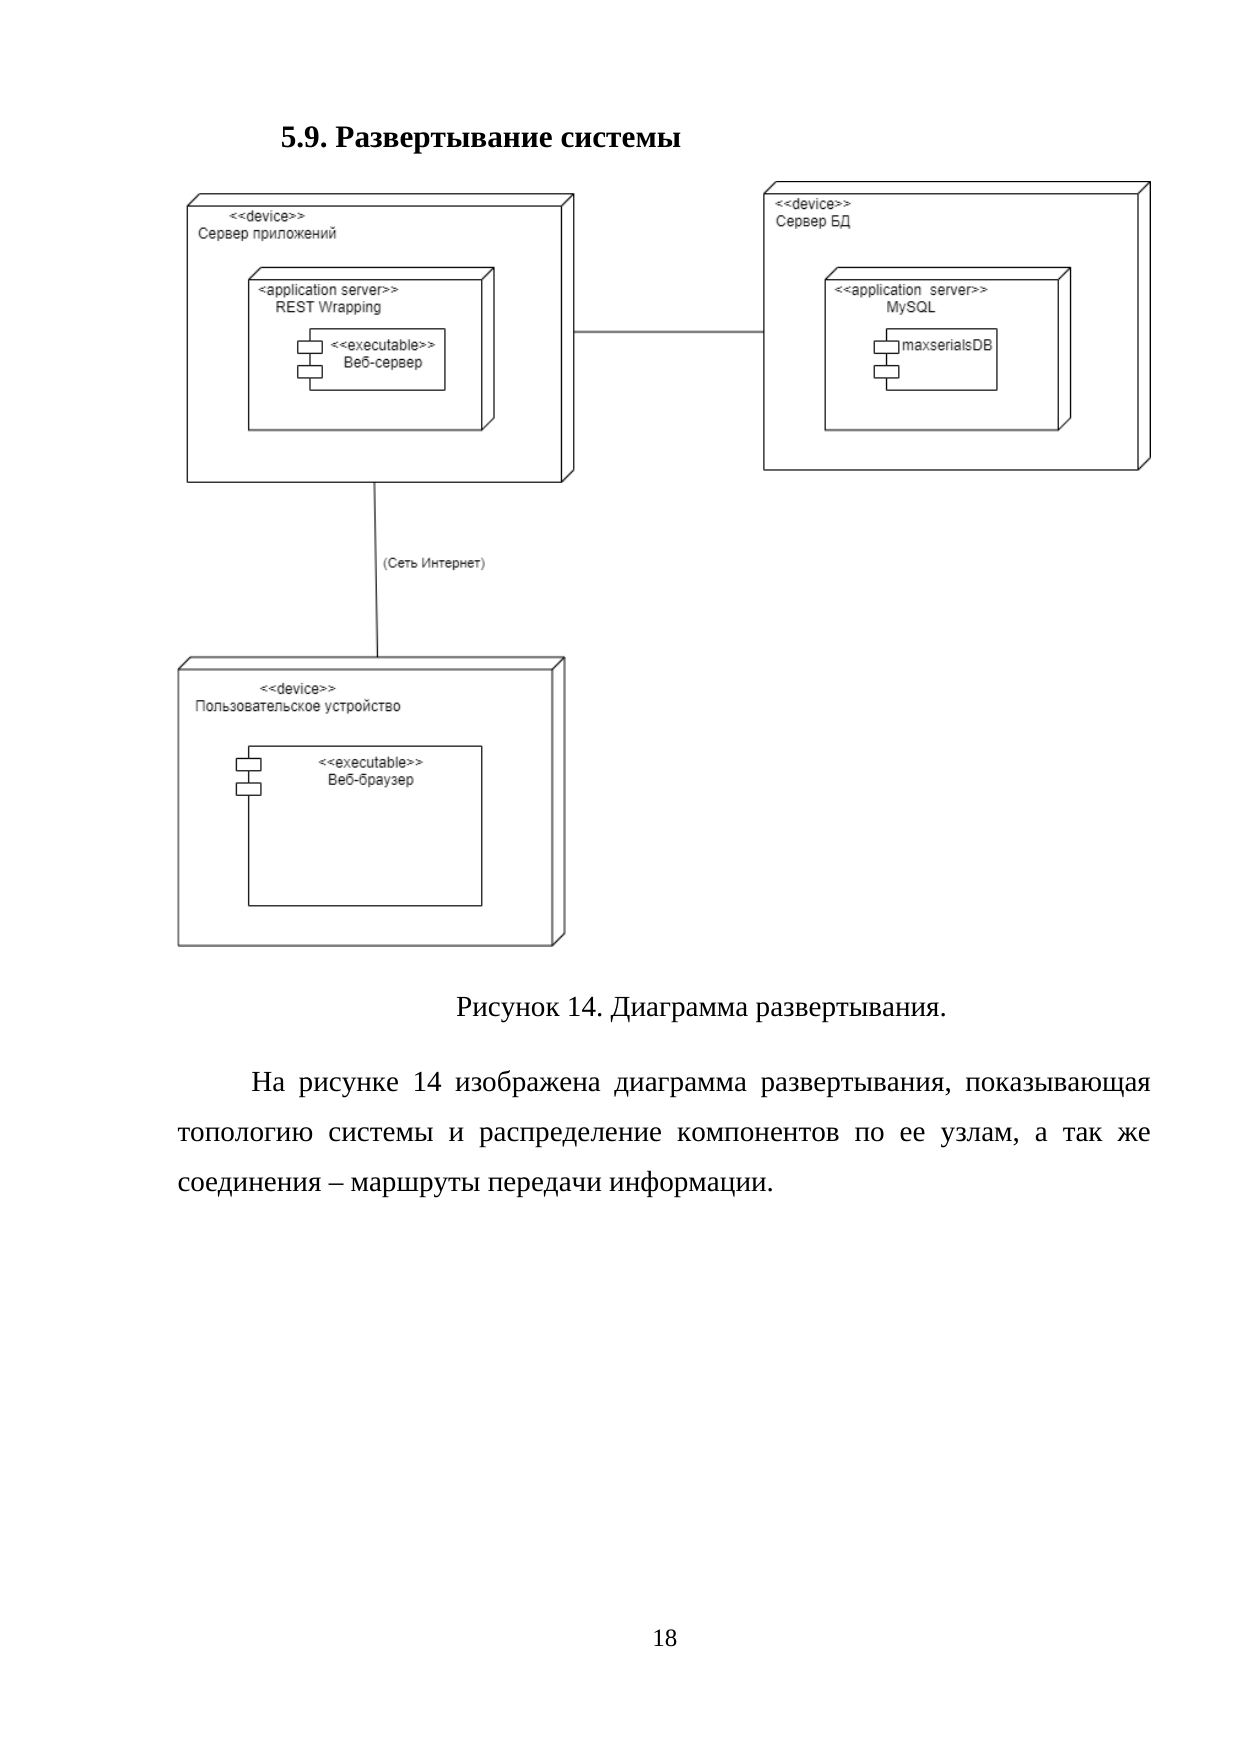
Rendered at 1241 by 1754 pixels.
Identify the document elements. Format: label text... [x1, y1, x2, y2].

text Рисунок 14. Диаграмма развертывания. [177, 989, 1152, 1022]
subtitle 5.9. Развертывание системы [281, 118, 1152, 154]
text На рисунке 14 изображена диаграмма развертывания, показывающая топологию системы и распределение компонентов по ее узлам, а так же соединения – маршруты передачи информации. [177, 1064, 1152, 1198]
picture [177, 181, 1151, 947]
